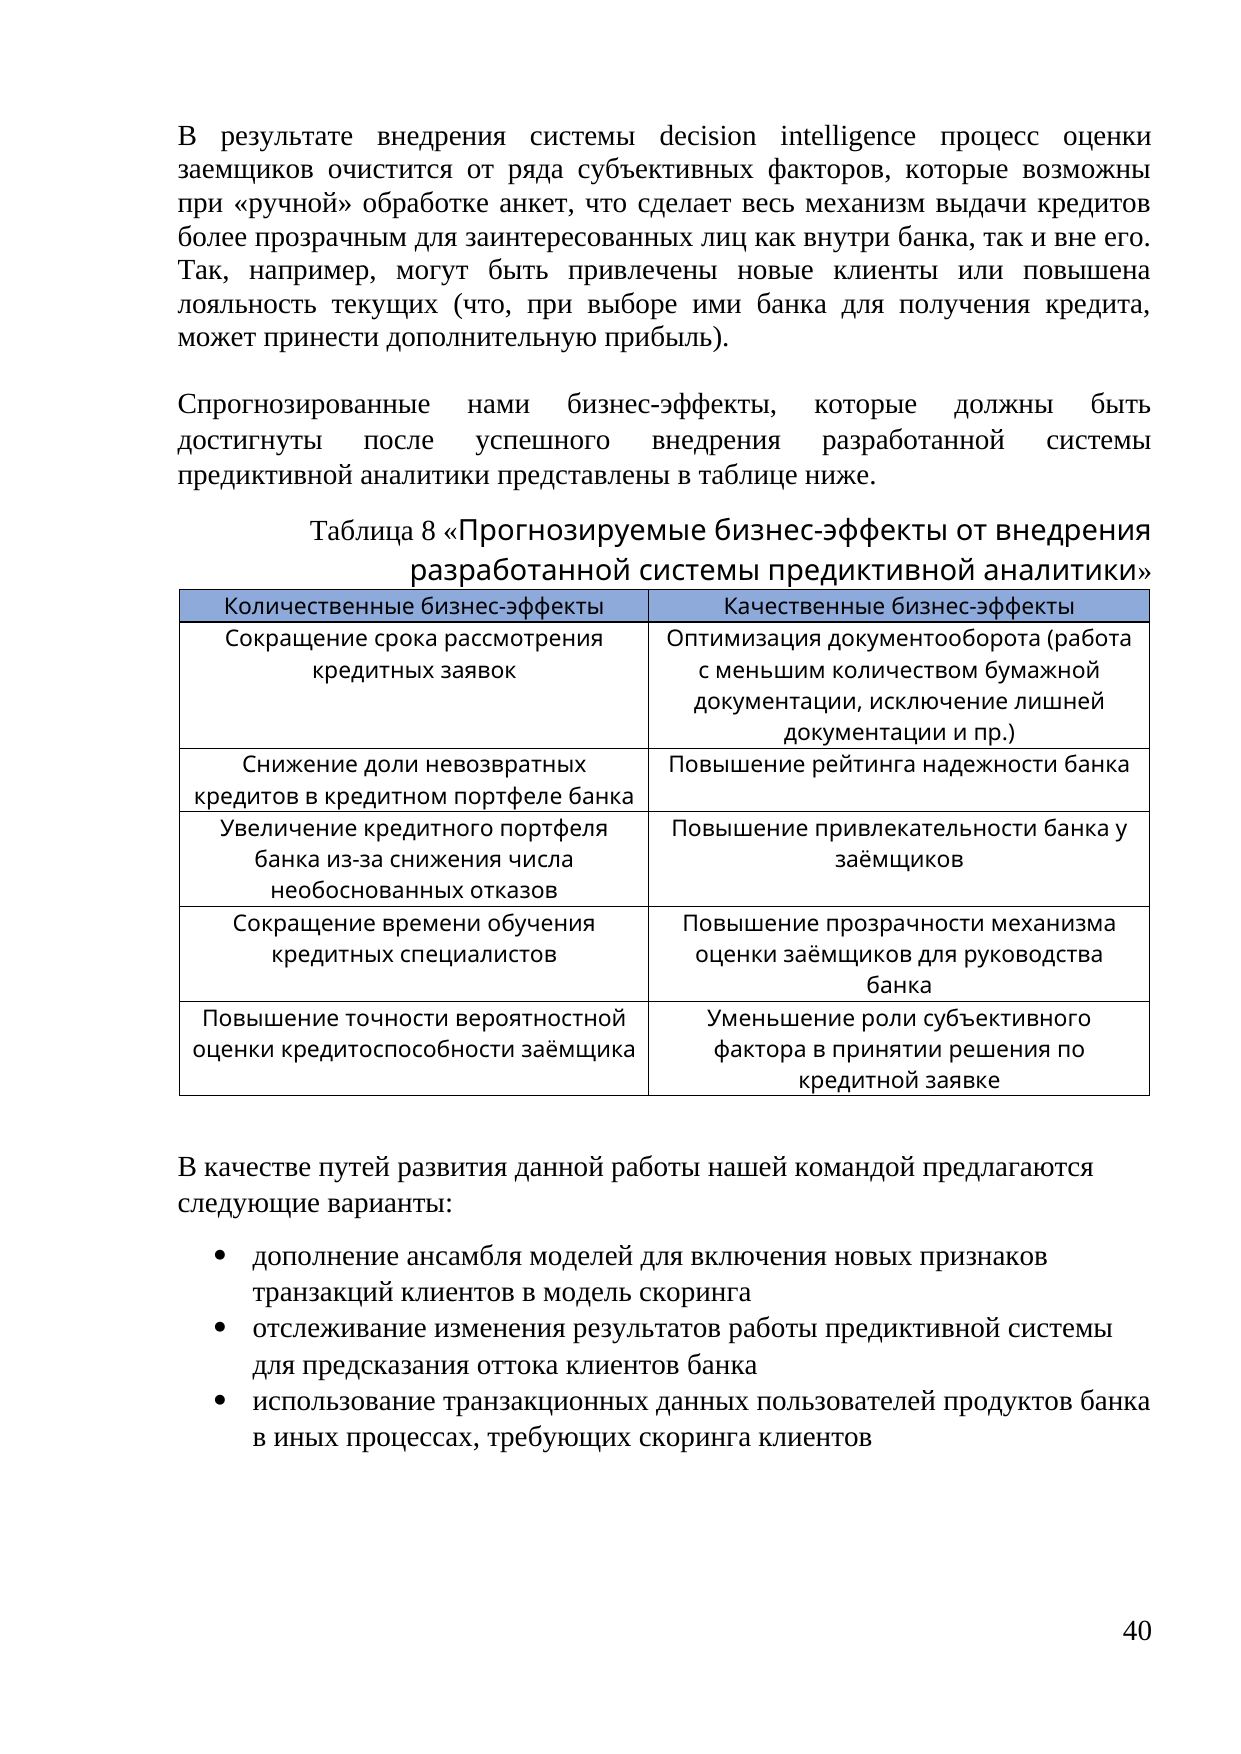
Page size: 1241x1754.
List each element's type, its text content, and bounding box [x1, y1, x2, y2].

list дополнение ансамбля моделей для включения новых признаков транзакций клиентов в модель скоринга [215, 1238, 1152, 1308]
list отслеживание изменения результатов работы предиктивной системы для предсказания оттока клиентов банка [215, 1311, 1152, 1380]
table_cell Сокращение времени обучения кредитных специалистов [180, 907, 648, 1001]
table_cell Повышение прозрачности механизма оценки заёмщиков для руководства банка [649, 907, 1149, 1001]
table_cell Повышение привлекательности банка у заёмщиков [649, 812, 1149, 906]
table_header Количественные бизнес-эффекты [180, 590, 648, 621]
table_cell Повышение точности вероятностной оценки кредитоспособности заёмщика [180, 1002, 648, 1095]
table_cell Сокращение срока рассмотрения кредитных заявок [180, 623, 648, 747]
text B результате внедрения системы decision intelligence процесс оценки заемщиков очистится от ряда субъективных факторов, которые возможны при «ручной» обработке анкет, что сделает весь механизм выдачи кредитов более прозрачным для заинтересованных лиц как внутри банка, так и вне его. Так, например, могут быть привлечены новые клиенты или повышена лояльность текущих (что, при выборе ими банка для получения кредита, может принести дополнительную прибыль). [177, 118, 1152, 353]
table_cell Увеличение кредитного портфеля банка из-за снижения числа необоснованных отказов [180, 812, 648, 906]
text Таблица 8 «Прогнозируемые бизнес-эффекты от внедрения разработанной системы предиктивной аналитики» [177, 510, 1152, 589]
table_header Качественные бизнес-эффекты [649, 590, 1149, 621]
list использование транзакционных данных пользователей продуктов банка в иных процессах, требующих скоринга клиентов [215, 1383, 1152, 1453]
table_cell Оптимизация документооборота (работа с меньшим количеством бумажной документации, исключение лишней документации и пр.) [649, 623, 1149, 747]
table_cell Повышение рейтинга надежности банка [649, 749, 1149, 811]
table_cell Снижение доли невозвратных кредитов в кредитном портфеле банка [180, 749, 648, 811]
table_cell Уменьшение роли субъективного фактора в принятии решения по кредитной заявке [649, 1002, 1149, 1095]
text Спрогнозированные нами бизнес-эффекты, которые должны быть достигнуты после успешного внедрения разработанной системы предиктивной аналитики представлены в таблице ниже. [177, 386, 1152, 491]
text В качестве путей развития данной работы нашей командой предлагаются следующие варианты: [177, 1149, 1152, 1219]
